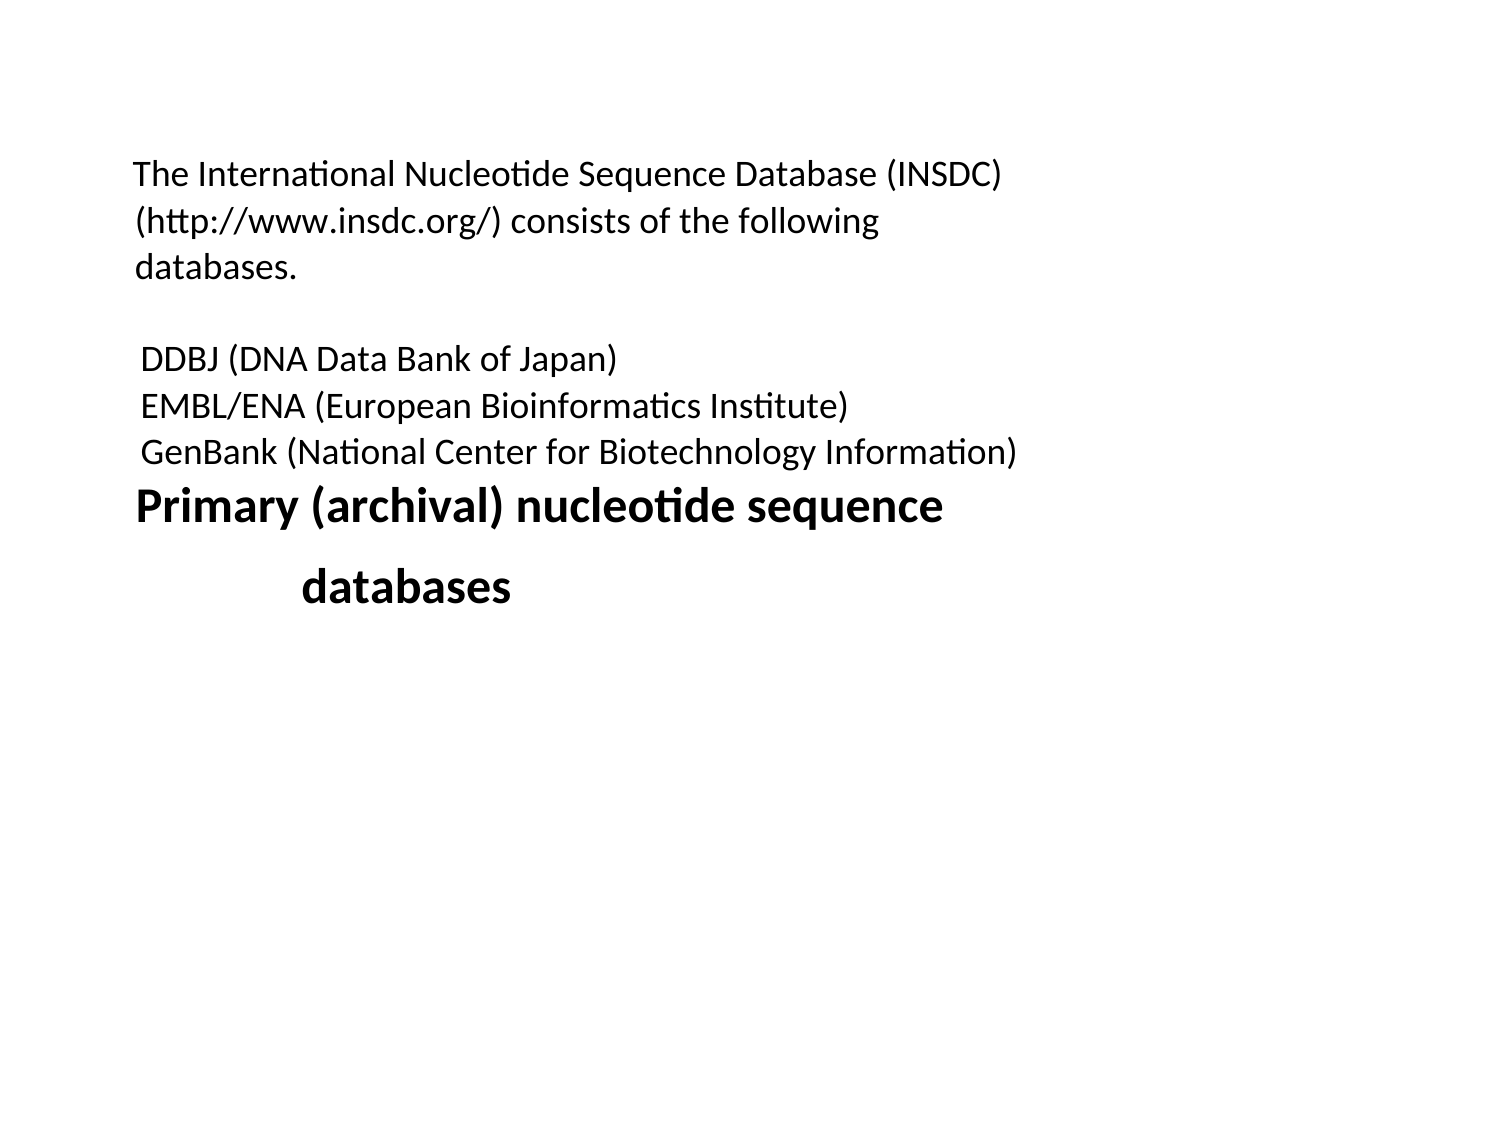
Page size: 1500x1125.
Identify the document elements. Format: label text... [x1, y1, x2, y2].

text Primary (archival) nucleotide sequence databases [136, 474, 1159, 616]
text The International Nucleotide Sequence Database (INSDC) (http://www.insdc.org/) consists of the following databases. [132, 150, 1044, 289]
text EMBL/ENA (European Bioinformatics Institute) [132, 382, 1500, 428]
text GenBank (National Center for Biotechnology Information) [132, 428, 1500, 474]
text DDBJ (DNA Data Bank of Japan) [132, 335, 1500, 381]
